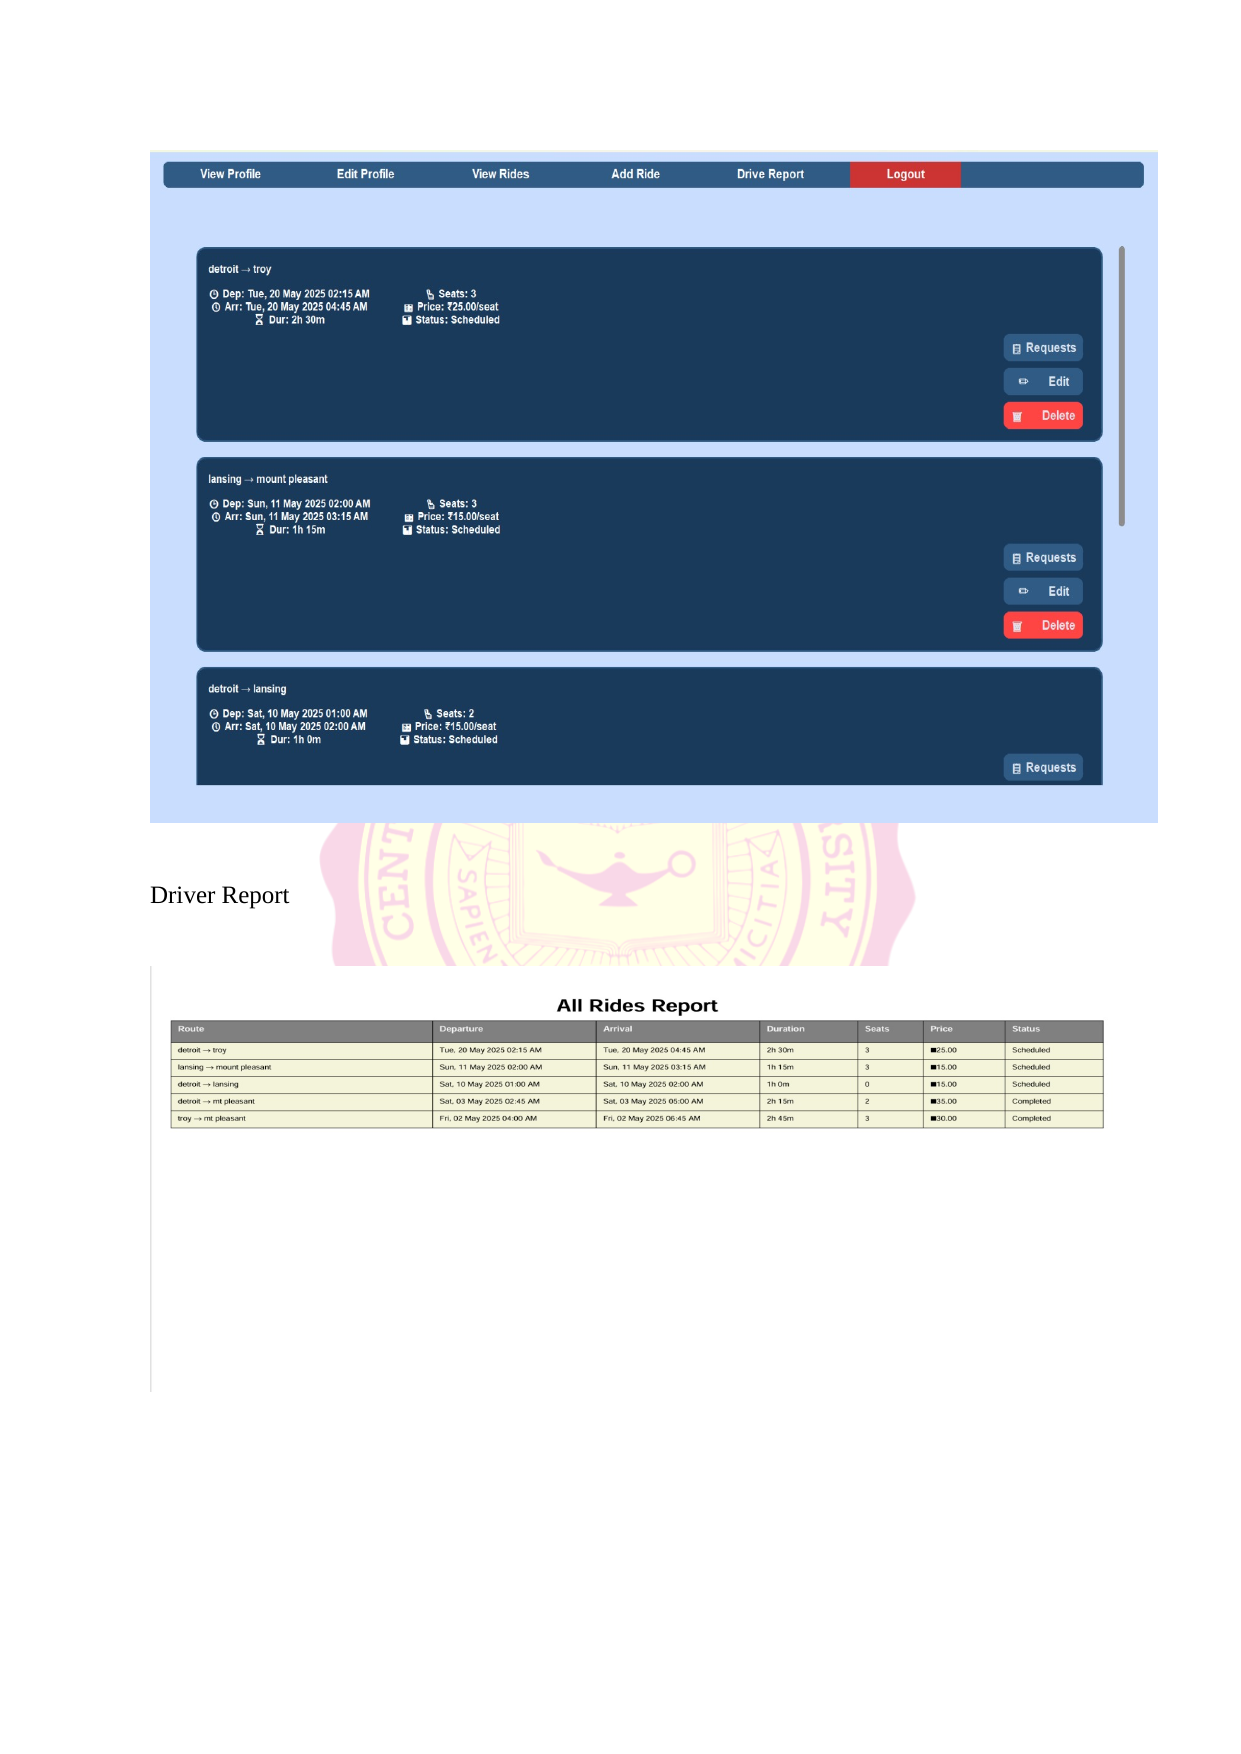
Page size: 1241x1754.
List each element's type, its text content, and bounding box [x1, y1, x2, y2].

picture [150, 966, 1122, 1392]
text Driver Report [150, 880, 1090, 908]
picture [150, 150, 1158, 823]
